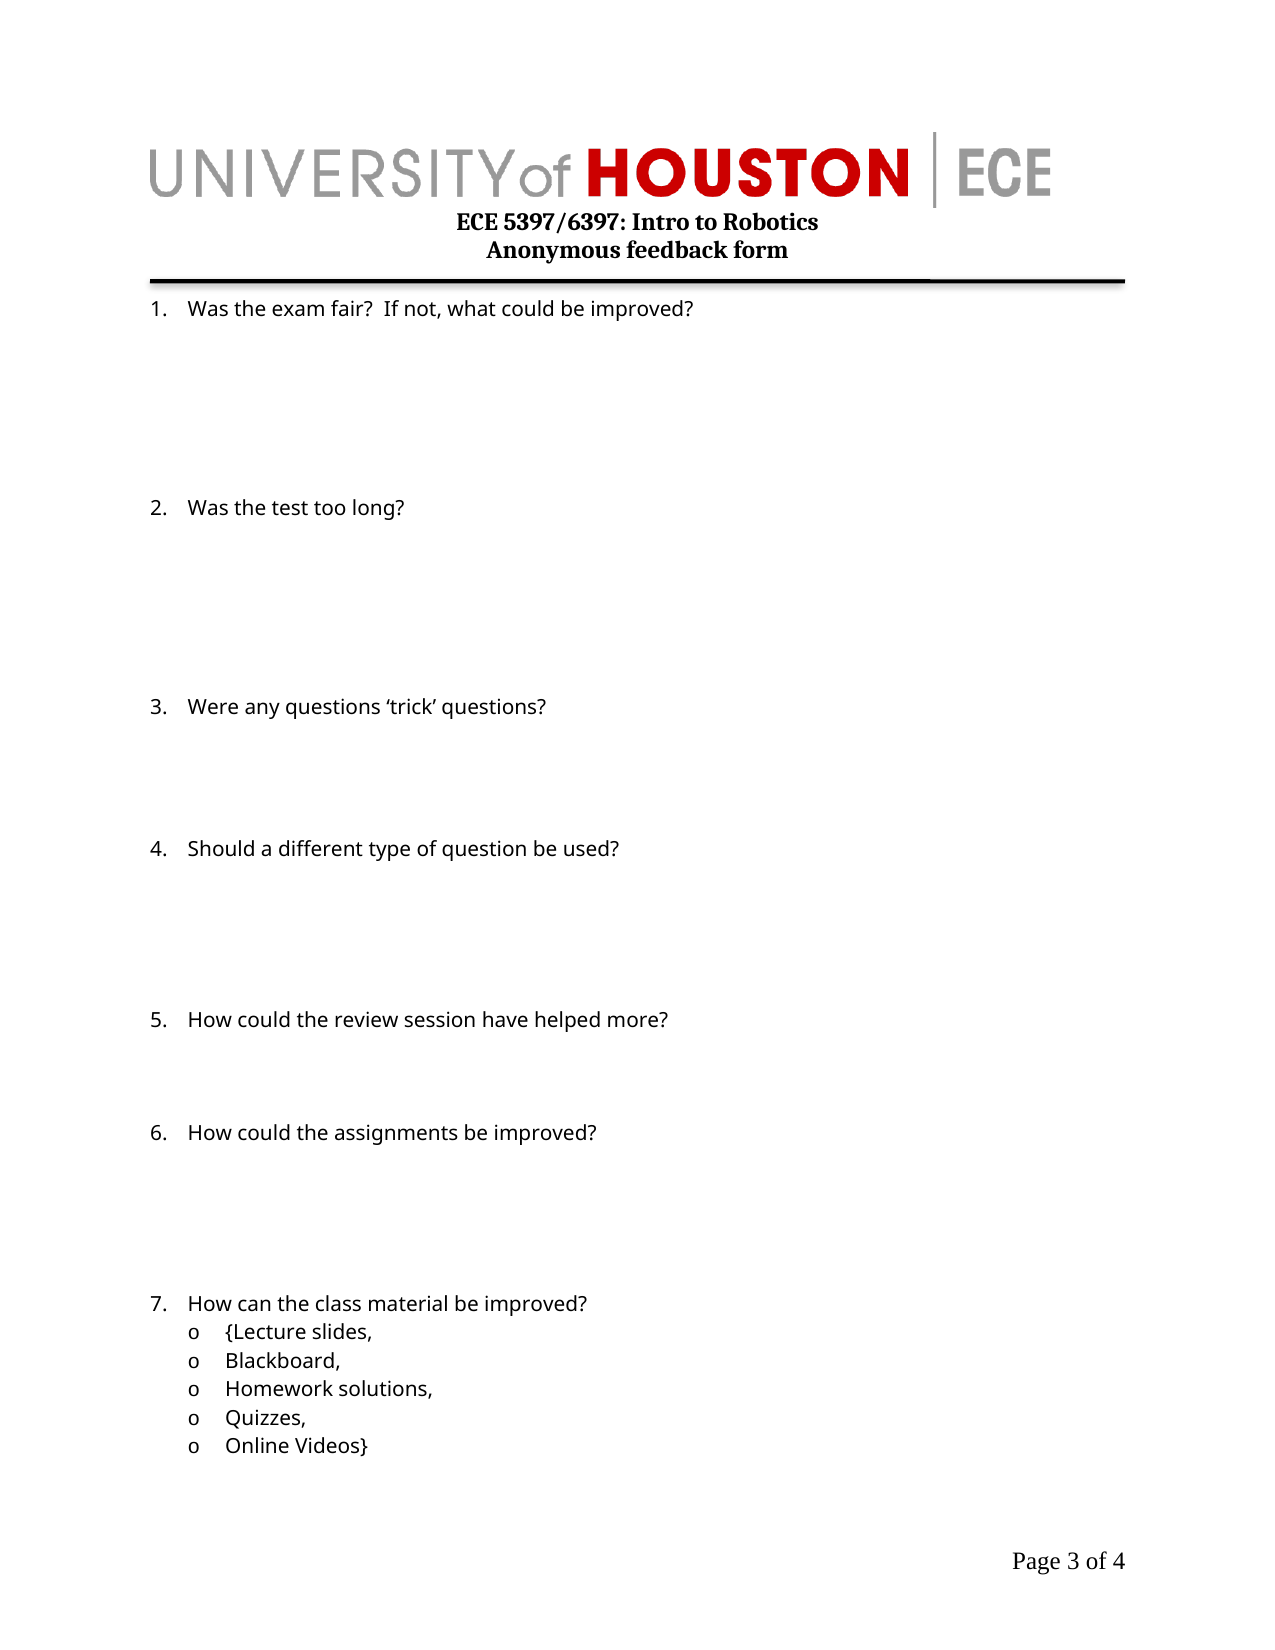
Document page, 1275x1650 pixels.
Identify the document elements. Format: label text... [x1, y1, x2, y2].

list Homework solutions, [187, 1374, 1125, 1403]
list Quizzes, [187, 1403, 1125, 1432]
text ECE 5397/6397: Intro to Robotics [150, 207, 1125, 236]
list Should a different type of question be used? [150, 834, 1125, 862]
list How could the review session have helped more? [150, 1005, 1125, 1033]
list {Lecture slides, [187, 1317, 1125, 1346]
list Online Videos} [187, 1432, 1125, 1460]
list How could the assignments be improved? [150, 1118, 1125, 1147]
list How can the class material be improved? [150, 1289, 1125, 1317]
list Was the test too long? [150, 493, 1125, 521]
list Blackboard, [187, 1346, 1125, 1374]
text Anonymous feedback form [150, 236, 1125, 265]
list Was the exam fair? If not, what could be improved? [150, 294, 1125, 322]
list Were any questions ‘trick’ questions? [150, 692, 1125, 720]
picture [150, 132, 1050, 208]
